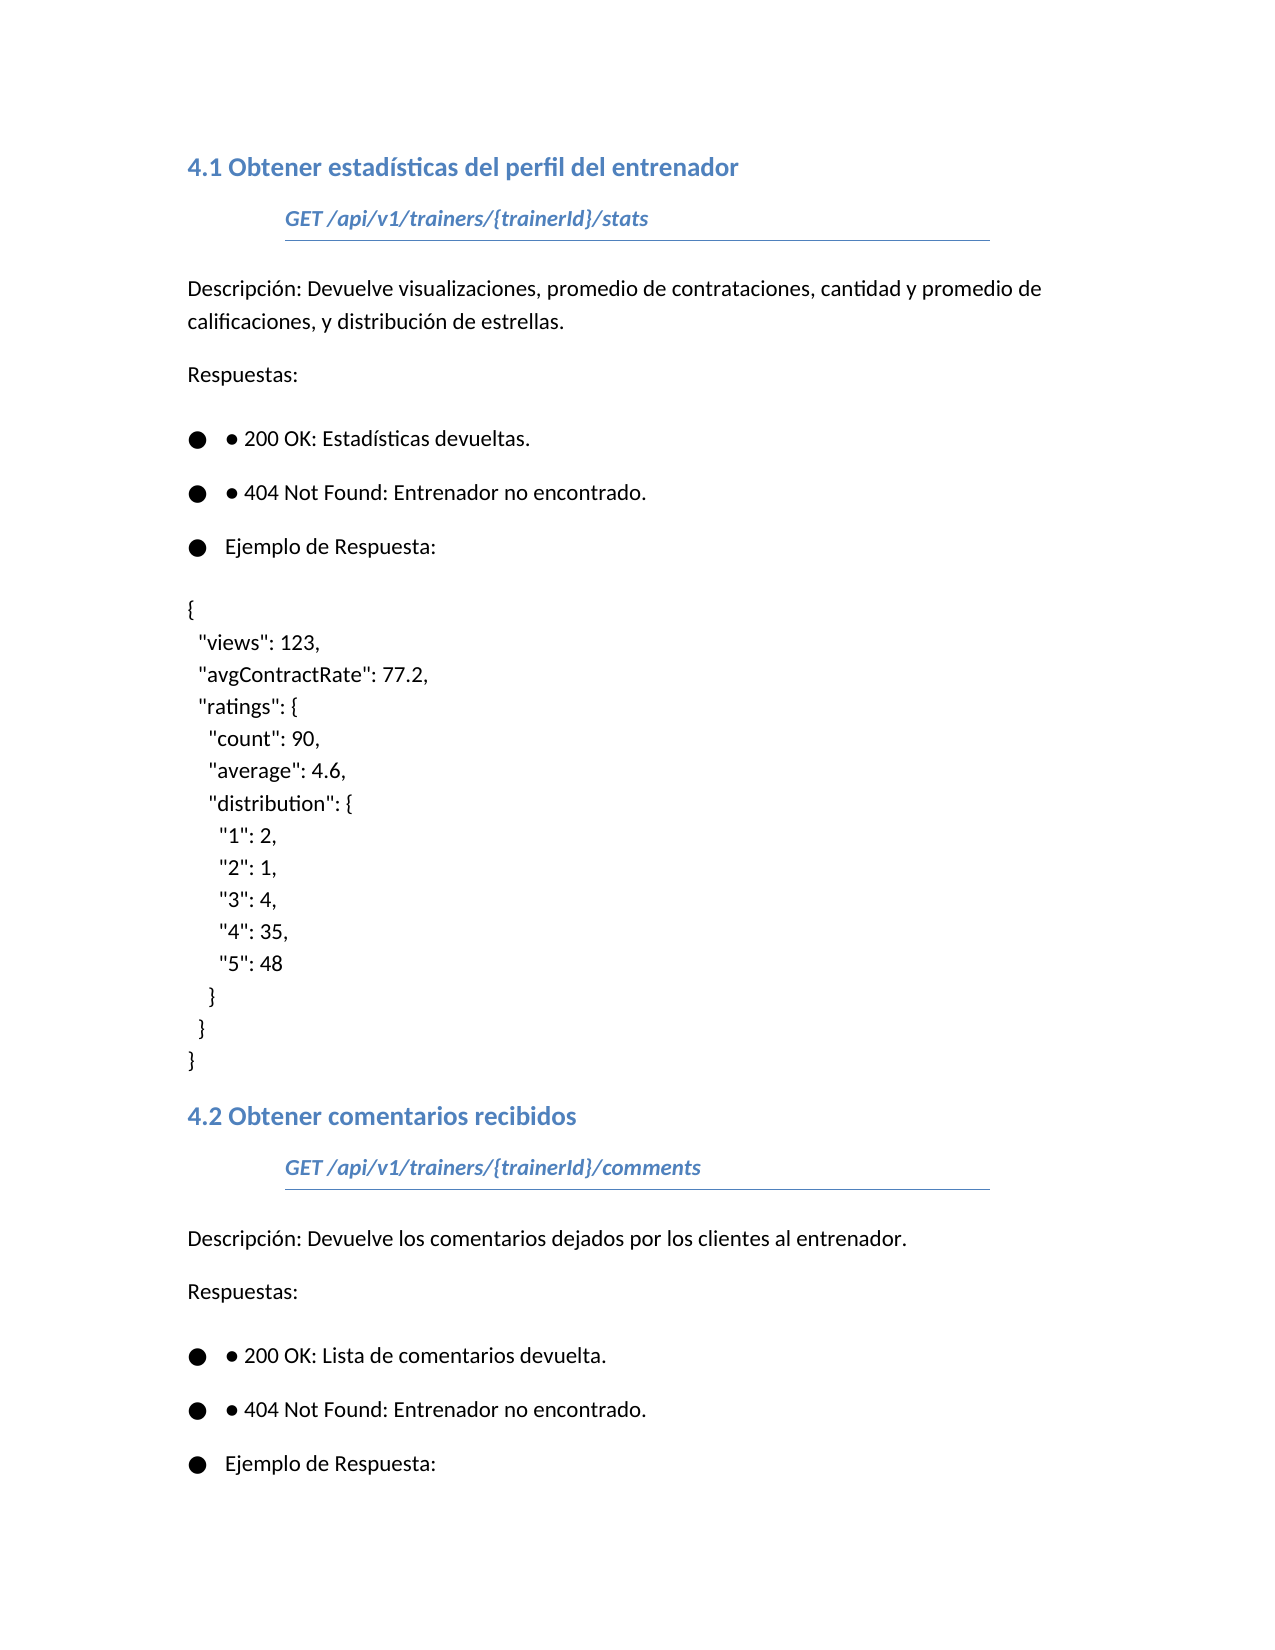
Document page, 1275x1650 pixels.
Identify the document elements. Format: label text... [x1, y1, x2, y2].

subtitle 4.2 Obtener comentarios recibidos [187, 1099, 1087, 1132]
text Descripción: Devuelve los comentarios dejados por los clientes al entrenador. [187, 1224, 1087, 1252]
list ● 200 OK: Lista de comentarios devuelta. [187, 1330, 1087, 1377]
text Descripción: Devuelve visualizaciones, promedio de contrataciones, cantidad y promedio de calificaciones, y distribución de estrellas. [187, 274, 1087, 335]
list Ejemplo de Respuesta: [187, 521, 1087, 568]
text Respuestas: [187, 360, 1087, 388]
list ● 404 Not Found: Entrenador no encontrado. [187, 1384, 1087, 1431]
list ● 200 OK: Estadísticas devueltas. [187, 413, 1087, 460]
text Respuestas: [187, 1277, 1087, 1305]
text { "views": 123, "avgContractRate": 77.2, "ratings": { "count": 90, "average": 4.6, "distribution": { "1": 2, "2": 1, "3": 4, "4": 35, "5": 48 } } } [187, 596, 1087, 1074]
list Ejemplo de Respuesta: [187, 1438, 1087, 1485]
text GET /api/v1/trainers/{trainerId}/comments [285, 1153, 990, 1189]
text GET /api/v1/trainers/{trainerId}/stats [285, 204, 990, 240]
list ● 404 Not Found: Entrenador no encontrado. [187, 467, 1087, 514]
subtitle 4.1 Obtener estadísticas del perfil del entrenador [187, 150, 1087, 183]
